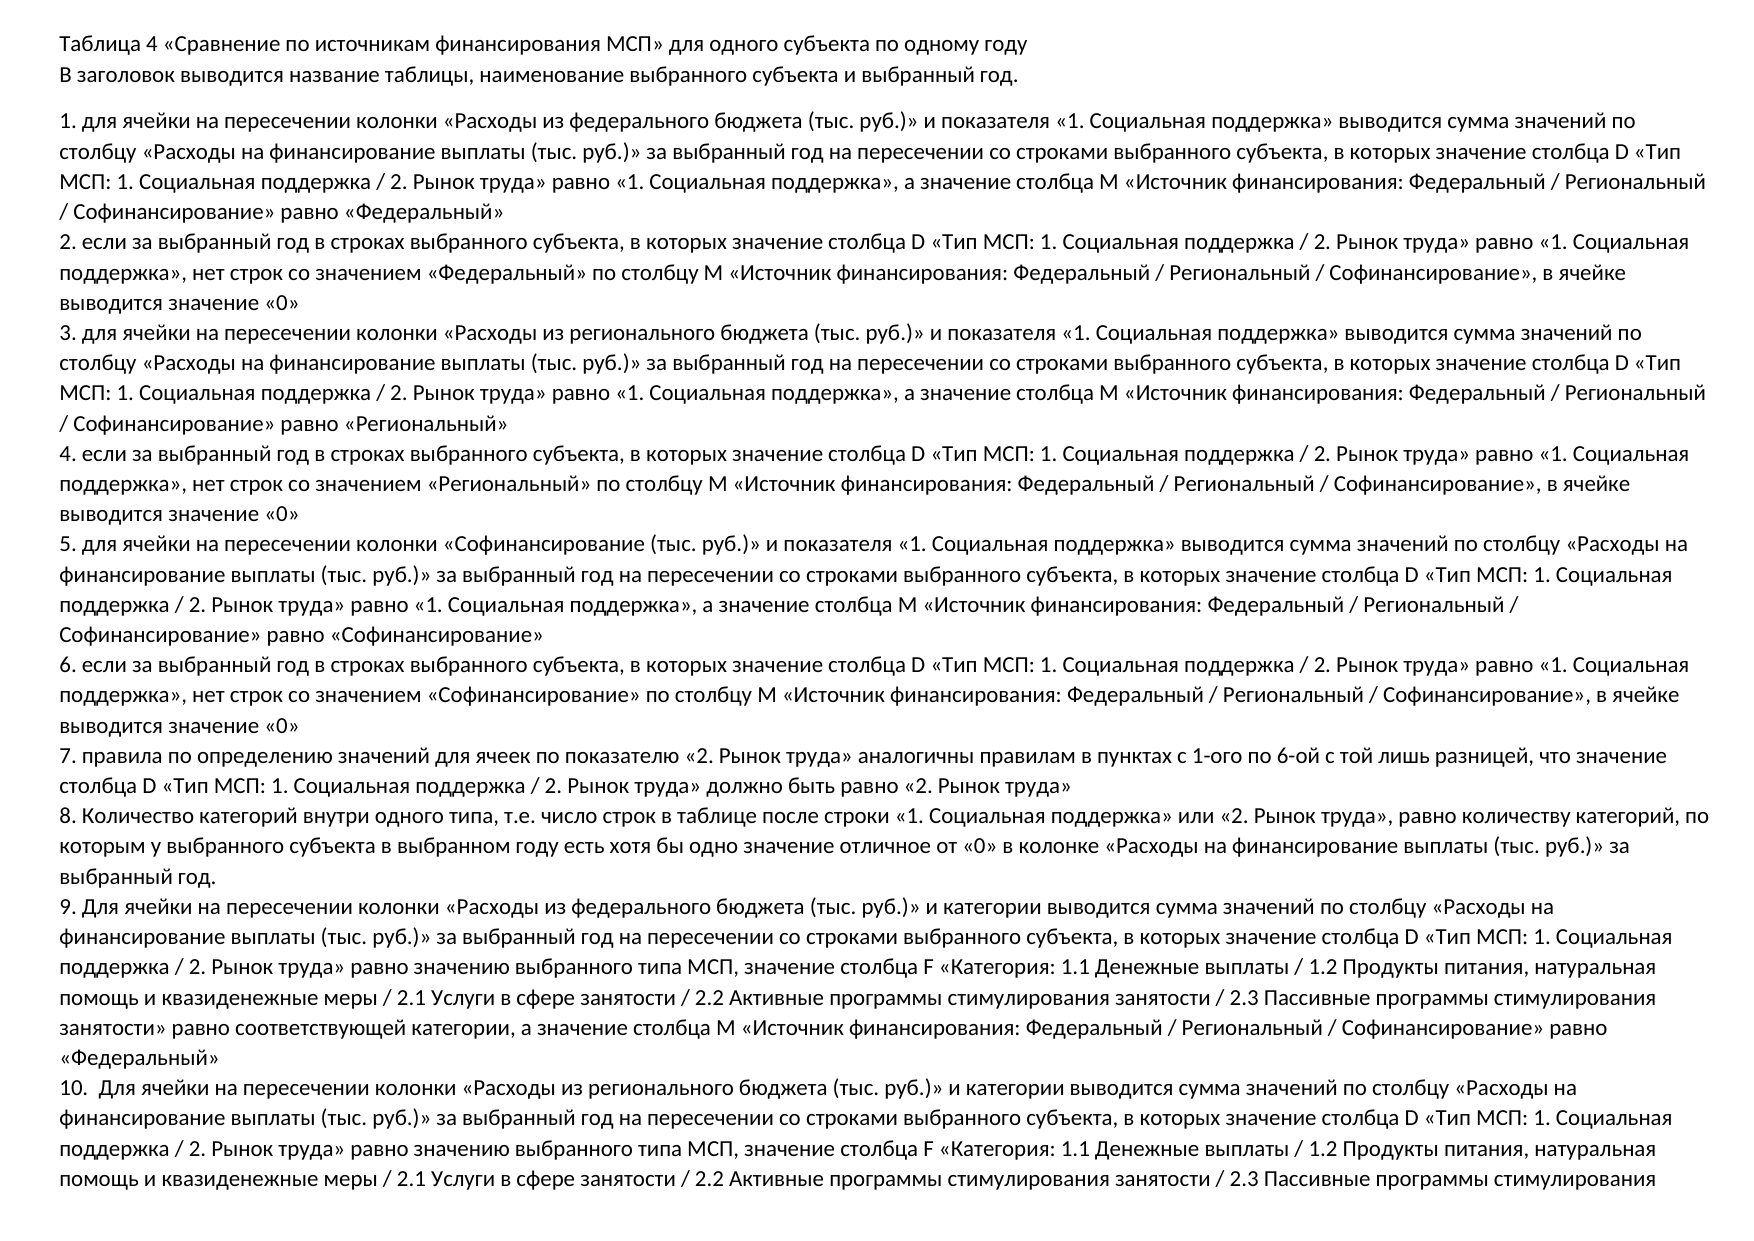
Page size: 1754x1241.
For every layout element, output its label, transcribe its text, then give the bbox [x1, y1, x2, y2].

text 3. для ячейки на пересечении колонки «Расходы из регионального бюджета (тыс. руб.)» и показателя «1. Социальная поддержка» выводится сумма значений по столбцу «Расходы на финансирование выплаты (тыс. руб.)» за выбранный год на пересечении со строками выбранного субъекта, в которых значение столбца D «Тип МСП: 1. Социальная поддержка / 2. Рынок труда» равно «1. Социальная поддержка», а значение столбца M «Источник финансирования: Федеральный / Региональный / Софинансирование» равно «Региональный» [59, 318, 1713, 437]
text 5. для ячейки на пересечении колонки «Софинансирование (тыс. руб.)» и показателя «1. Социальная поддержка» выводится сумма значений по столбцу «Расходы на финансирование выплаты (тыс. руб.)» за выбранный год на пересечении со строками выбранного субъекта, в которых значение столбца D «Тип МСП: 1. Социальная поддержка / 2. Рынок труда» равно «1. Социальная поддержка», а значение столбца M «Источник финансирования: Федеральный / Региональный / Софинансирование» равно «Софинансирование» [59, 529, 1713, 648]
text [59, 1073, 1713, 1192]
text 9. Для ячейки на пересечении колонки «Расходы из федерального бюджета (тыс. руб.)» и категории выводится сумма значений по столбцу «Расходы на финансирование выплаты (тыс. руб.)» за выбранный год на пересечении со строками выбранного субъекта, в которых значение столбца D «Тип МСП: 1. Социальная поддержка / 2. Рынок труда» равно значению выбранного типа МСП, значение столбца F «Категория: 1.1 Денежные выплаты / 1.2 Продукты питания, натуральная помощь и квазиденежные меры / 2.1 Услуги в сфере занятости / 2.2 Активные программы стимулирования занятости / 2.3 Пассивные программы стимулирования занятости» равно соответствующей категории, а значение столбца M «Источник финансирования: Федеральный / Региональный / Софинансирование» равно «Федеральный» [59, 892, 1713, 1071]
text 4. если за выбранный год в строках выбранного субъекта, в которых значение столбца D «Тип МСП: 1. Социальная поддержка / 2. Рынок труда» равно «1. Социальная поддержка», нет строк со значением «Региональный» по столбцу M «Источник финансирования: Федеральный / Региональный / Софинансирование», в ячейке выводится значение «0» [59, 439, 1713, 527]
text 8. Количество категорий внутри одного типа, т.е. число строк в таблице после строки «1. Социальная поддержка» или «2. Рынок труда», равно количеству категорий, по которым у выбранного субъекта в выбранном году есть хотя бы одно значение отличное от «0» в колонке «Расходы на финансирование выплаты (тыс. руб.)» за выбранный год. [59, 801, 1713, 890]
text 7. правила по определению значений для ячеек по показателю «2. Рынок труда» аналогичны правилам в пунктах с 1-ого по 6-ой с той лишь разницей, что значение столбца D «Тип МСП: 1. Социальная поддержка / 2. Рынок труда» должно быть равно «2. Рынок труда» [59, 741, 1713, 799]
text В заголовок выводится название таблицы, наименование выбранного субъекта и выбранный год. [59, 60, 1713, 88]
text Таблица 4 «Сравнение по источникам финансирования МСП» для одного субъекта по одному году [59, 29, 1713, 58]
text 1. для ячейки на пересечении колонки «Расходы из федерального бюджета (тыс. руб.)» и показателя «1. Социальная поддержка» выводится сумма значений по столбцу «Расходы на финансирование выплаты (тыс. руб.)» за выбранный год на пересечении со строками выбранного субъекта, в которых значение столбца D «Тип МСП: 1. Социальная поддержка / 2. Рынок труда» равно «1. Социальная поддержка», а значение столбца M «Источник финансирования: Федеральный / Региональный / Софинансирование» равно «Федеральный» [59, 107, 1713, 225]
text 6. если за выбранный год в строках выбранного субъекта, в которых значение столбца D «Тип МСП: 1. Социальная поддержка / 2. Рынок труда» равно «1. Социальная поддержка», нет строк со значением «Софинансирование» по столбцу M «Источник финансирования: Федеральный / Региональный / Софинансирование», в ячейке выводится значение «0» [59, 650, 1713, 739]
text 2. если за выбранный год в строках выбранного субъекта, в которых значение столбца D «Тип МСП: 1. Социальная поддержка / 2. Рынок труда» равно «1. Социальная поддержка», нет строк со значением «Федеральный» по столбцу M «Источник финансирования: Федеральный / Региональный / Софинансирование», в ячейке выводится значение «0» [59, 227, 1713, 316]
